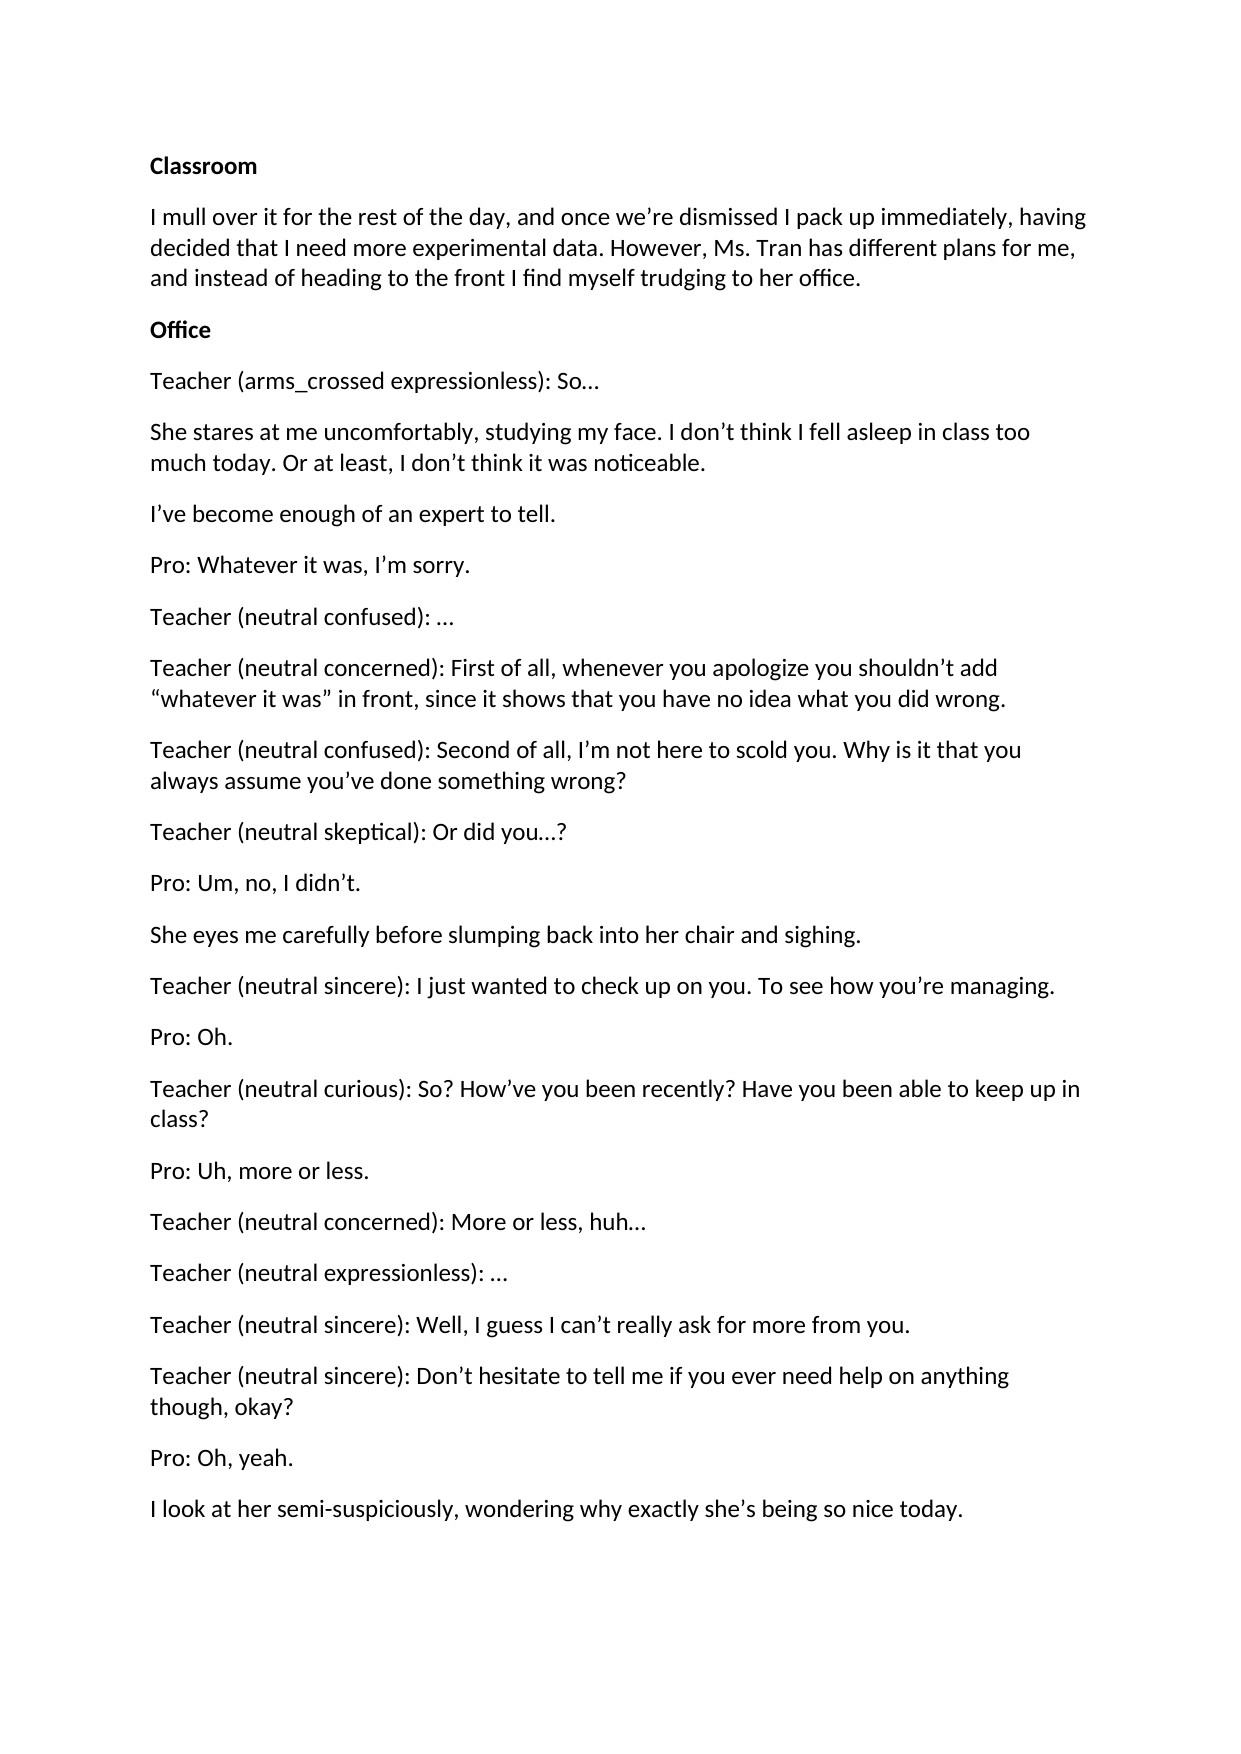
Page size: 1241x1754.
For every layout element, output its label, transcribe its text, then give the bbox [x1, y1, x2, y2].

text Pro: Oh. [150, 1022, 1090, 1052]
text Office [150, 314, 1090, 344]
text Teacher (neutral sincere): I just wanted to check up on you. To see how you’re managing. [150, 970, 1090, 1001]
text Pro: Whatever it was, I’m sorry. [150, 550, 1090, 580]
text Teacher (arms_crossed expressionless): So… [150, 365, 1090, 396]
text Teacher (neutral confused): … [150, 601, 1090, 632]
text Classroom [150, 150, 1090, 181]
text Teacher (neutral concerned): More or less, huh… [150, 1206, 1090, 1237]
text Pro: Uh, more or less. [150, 1155, 1090, 1185]
text She stares at me uncomfortably, studying my face. I don’t think I fell asleep in class too much today. Or at least, I don’t think it was noticeable. [150, 416, 1090, 477]
text Teacher (neutral confused): Second of all, I’m not here to scold you. Why is it that you always assume you’ve done something wrong? [150, 734, 1090, 795]
text Teacher (neutral skeptical): Or did you…? [150, 816, 1090, 847]
text She eyes me carefully before slumping back into her chair and sighing. [150, 919, 1090, 949]
text Teacher (neutral sincere): Don’t hesitate to tell me if you ever need help on anything though, okay? [150, 1360, 1090, 1421]
text I mull over it for the rest of the day, and once we’re dismissed I pack up immediately, having decided that I need more experimental data. However, Ms. Tran has different plans for me, and instead of heading to the front I find myself trudging to her office. [150, 201, 1090, 293]
text Teacher (neutral expressionless): … [150, 1257, 1090, 1288]
text I look at her semi-suspiciously, wondering why exactly she’s being so nice today. [150, 1493, 1090, 1524]
text Teacher (neutral curious): So? How’ve you been recently? Have you been able to keep up in class? [150, 1073, 1090, 1134]
text Teacher (neutral sincere): Well, I guess I can’t really ask for more from you. [150, 1309, 1090, 1339]
text Teacher (neutral concerned): First of all, whenever you apologize you shouldn’t add “whatever it was” in front, since it shows that you have no idea what you did wrong. [150, 652, 1090, 713]
text Pro: Um, no, I didn’t. [150, 867, 1090, 898]
text I’ve become enough of an expert to tell. [150, 498, 1090, 529]
text Pro: Oh, yeah. [150, 1442, 1090, 1473]
